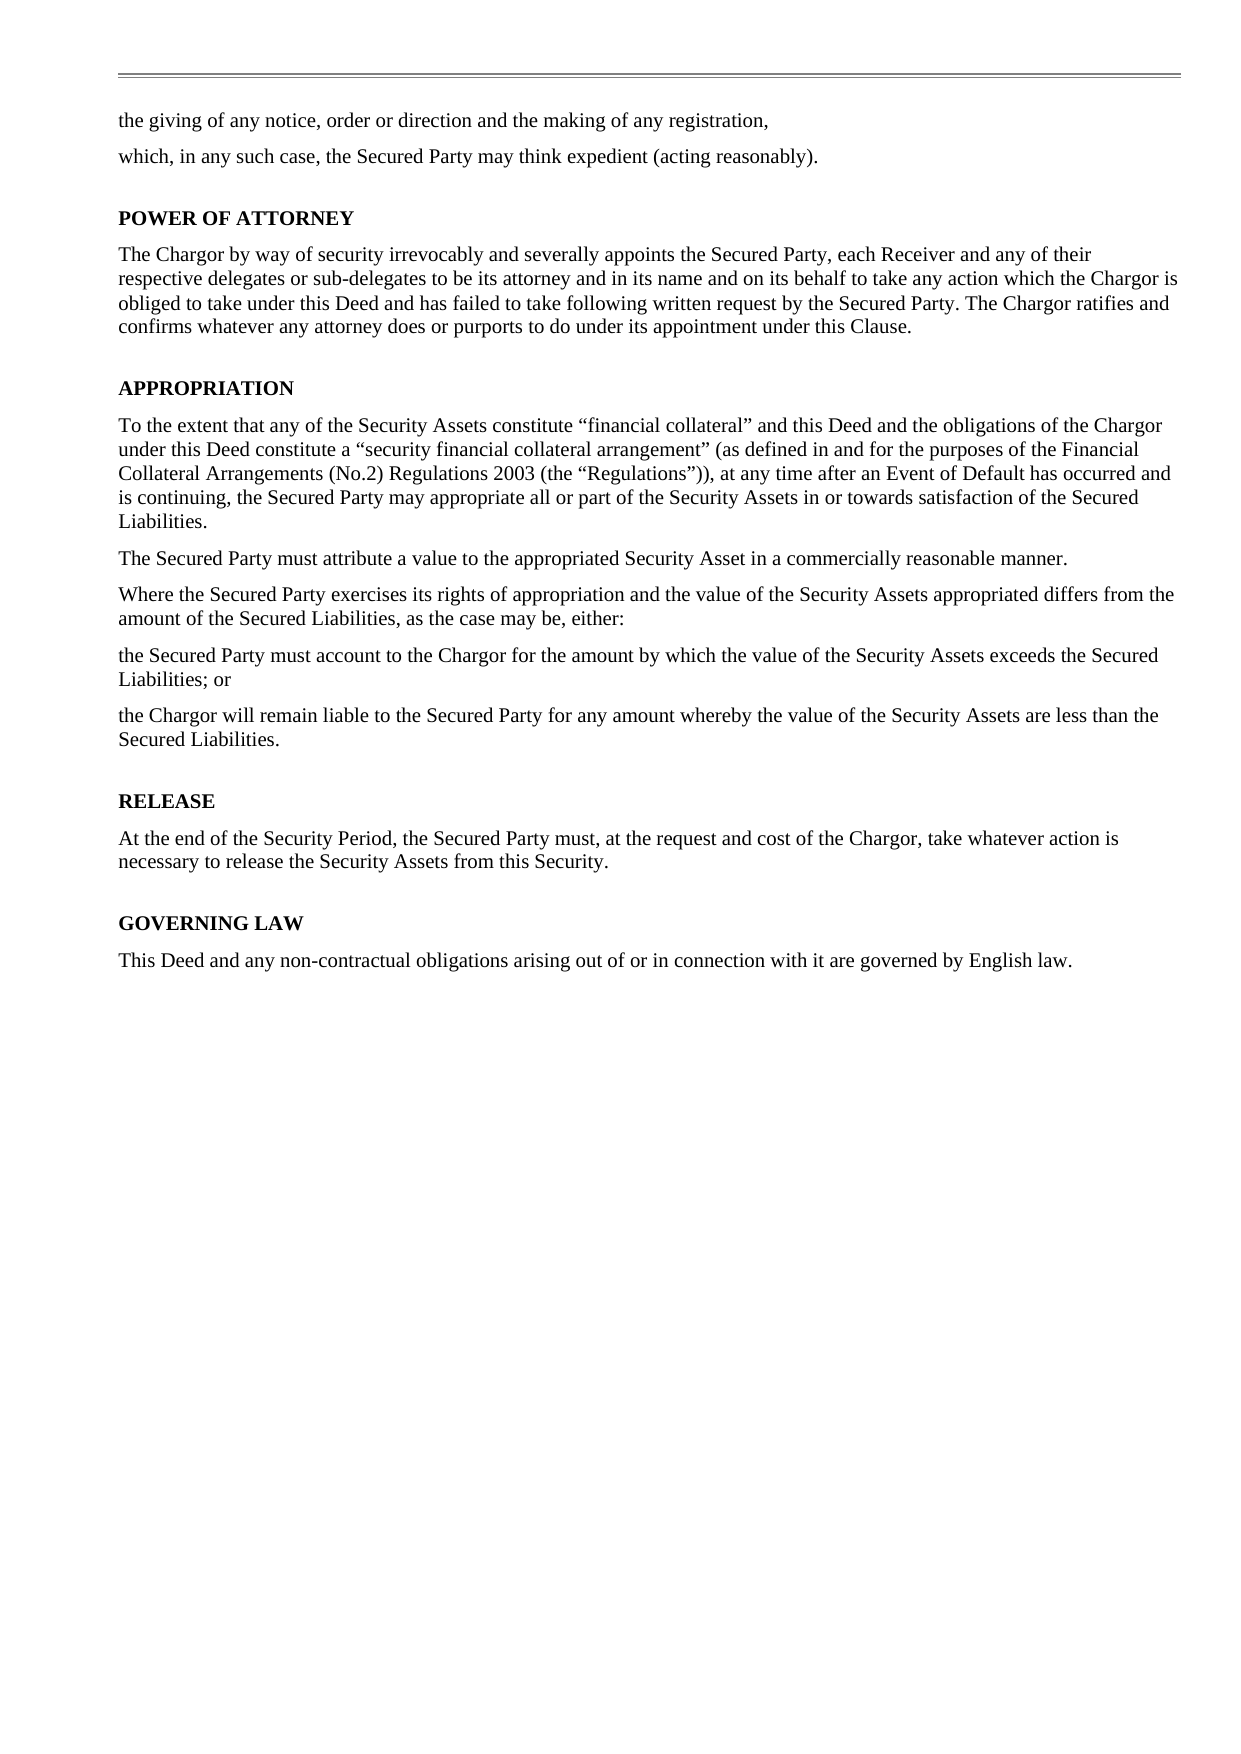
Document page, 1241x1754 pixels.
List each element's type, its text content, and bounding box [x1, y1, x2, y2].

text the Secured Party must account to the Chargor for the amount by which the value of the Security Assets exceeds the Secured Liabilities; or [118, 643, 1181, 691]
text To the extent that any of the Security Assets constitute “financial collateral” and this Deed and the obligations of the Chargor under this Deed constitute a “security financial collateral arrangement” (as defined in and for the purposes of the Financial Collateral Arrangements (No.2) Regulations 2003 (the “Regulations”)), at any time after an Event of Default has occurred and is continuing, the Secured Party may appropriate all or part of the Security Assets in or towards satisfaction of the Secured Liabilities. [118, 413, 1181, 533]
text This Deed and any non-contractual obligations arising out of or in connection with it are governed by English law. [118, 948, 1181, 972]
text The Chargor by way of security irrevocably and severally appoints the Secured Party, each Receiver and any of their respective delegates or sub-delegates to be its attorney and in its name and on its behalf to take any action which the Chargor is obliged to take under this Deed and has failed to take following written request by the Secured Party. The Chargor ratifies and confirms whatever any attorney does or purports to do under its appointment under this Clause. [118, 242, 1181, 338]
text the Chargor will remain liable to the Secured Party for any amount whereby the value of the Security Assets are less than the Secured Liabilities. [118, 703, 1181, 751]
text POWER OF ATTORNEY [118, 206, 1181, 230]
text the giving of any notice, order or direction and the making of any registration, [118, 108, 1181, 132]
text RELEASE [118, 789, 1181, 813]
text The Secured Party must attribute a value to the appropriated Security Asset in a commercially reasonable manner. [118, 545, 1181, 569]
text At the end of the Security Period, the Secured Party must, at the request and cost of the Chargor, take whatever action is necessary to release the Security Assets from this Security. [118, 825, 1181, 873]
text APPROPRIATION [118, 376, 1181, 400]
text GOVERNING LAW [118, 911, 1181, 935]
text Where the Secured Party exercises its rights of appropriation and the value of the Security Assets appropriated differs from the amount of the Secured Liabilities, as the case may be, either: [118, 582, 1181, 630]
text which, in any such case, the Secured Party may think expedient (acting reasonably). [118, 144, 1181, 168]
